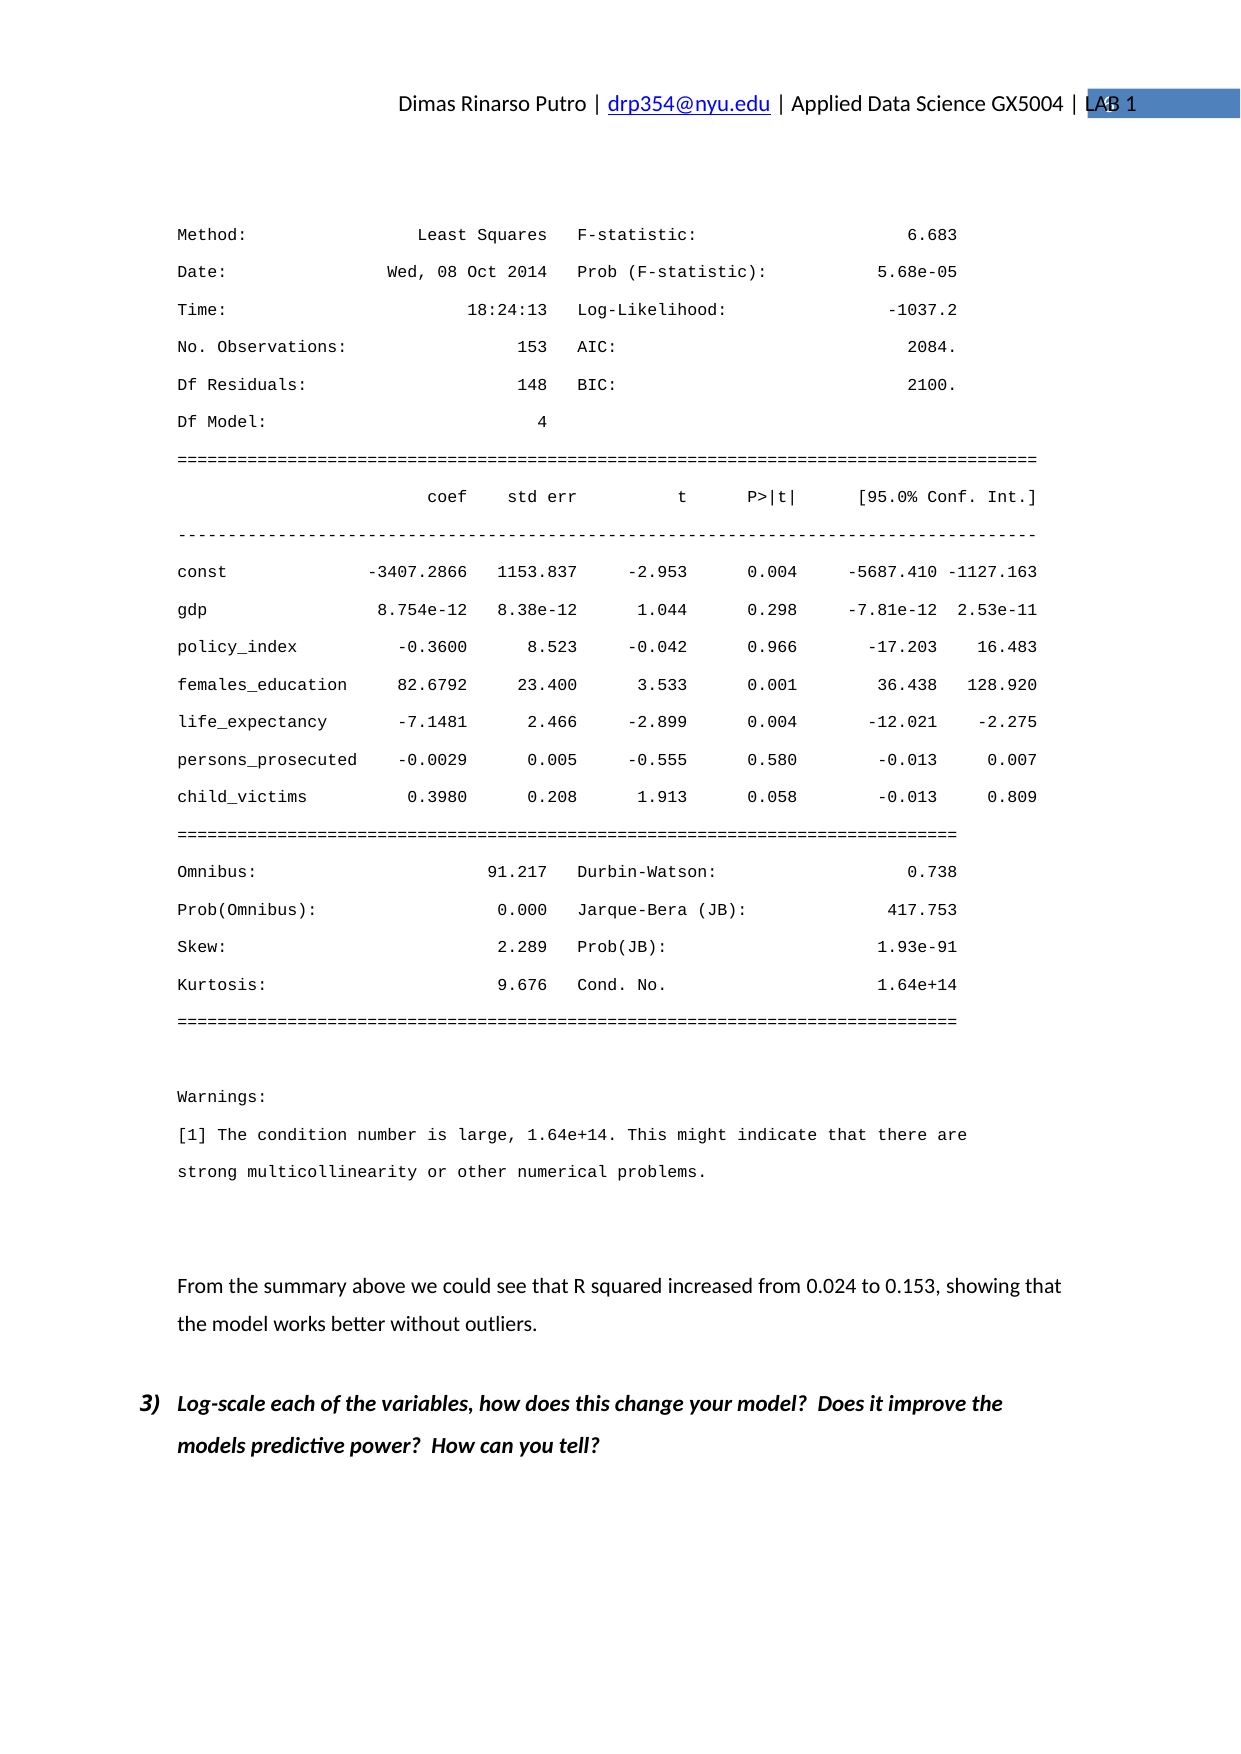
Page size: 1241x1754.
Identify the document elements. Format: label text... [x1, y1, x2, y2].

text From the summary above we could see that R squared increased from 0.024 to 0.153, showing that the model works better without outliers. [177, 1267, 1063, 1342]
text females_education 82.6792 23.400 3.533 0.001 36.438 128.920 [177, 667, 1063, 704]
text No. Observations: 153 AIC: 2084. [177, 329, 1063, 367]
text gdp 8.754e-12 8.38e-12 1.044 0.298 -7.81e-12 2.53e-11 [177, 592, 1063, 629]
text Kurtosis: 9.676 Cond. No. 1.64e+14 [177, 967, 1063, 1004]
list Log-scale each of the variables, how does this change your model? Does it improve the models predictive power? How can you tell? [139, 1384, 1063, 1464]
text coef std err t P>|t| [95.0% Conf. Int.] [177, 479, 1063, 517]
text Method: Least Squares F-statistic: 6.683 [177, 217, 1063, 254]
text Df Model: 4 [177, 404, 1063, 442]
text [1] The condition number is large, 1.64e+14. This might indicate that there are [177, 1117, 1063, 1154]
text Omnibus: 91.217 Durbin-Watson: 0.738 [177, 854, 1063, 892]
text life_expectancy -7.1481 2.466 -2.899 0.004 -12.021 -2.275 [177, 704, 1063, 742]
text Warnings: [177, 1079, 1063, 1117]
text Df Residuals: 148 BIC: 2100. [177, 367, 1063, 404]
text ============================================================================== [177, 817, 1063, 854]
text Time: 18:24:13 Log-Likelihood: -1037.2 [177, 292, 1063, 329]
text persons_prosecuted -0.0029 0.005 -0.555 0.580 -0.013 0.007 [177, 742, 1063, 779]
text strong multicollinearity or other numerical problems. [177, 1154, 1063, 1192]
text -------------------------------------------------------------------------------------- [177, 517, 1063, 554]
text child_victims 0.3980 0.208 1.913 0.058 -0.013 0.809 [177, 779, 1063, 817]
text Date: Wed, 08 Oct 2014 Prob (F-statistic): 5.68e-05 [177, 254, 1063, 292]
text policy_index -0.3600 8.523 -0.042 0.966 -17.203 16.483 [177, 629, 1063, 667]
text const -3407.2866 1153.837 -2.953 0.004 -5687.410 -1127.163 [177, 554, 1063, 592]
text Skew: 2.289 Prob(JB): 1.93e-91 [177, 929, 1063, 967]
text ============================================================================== [177, 1004, 1063, 1042]
text ====================================================================================== [177, 442, 1063, 479]
text Prob(Omnibus): 0.000 Jarque-Bera (JB): 417.753 [177, 892, 1063, 929]
